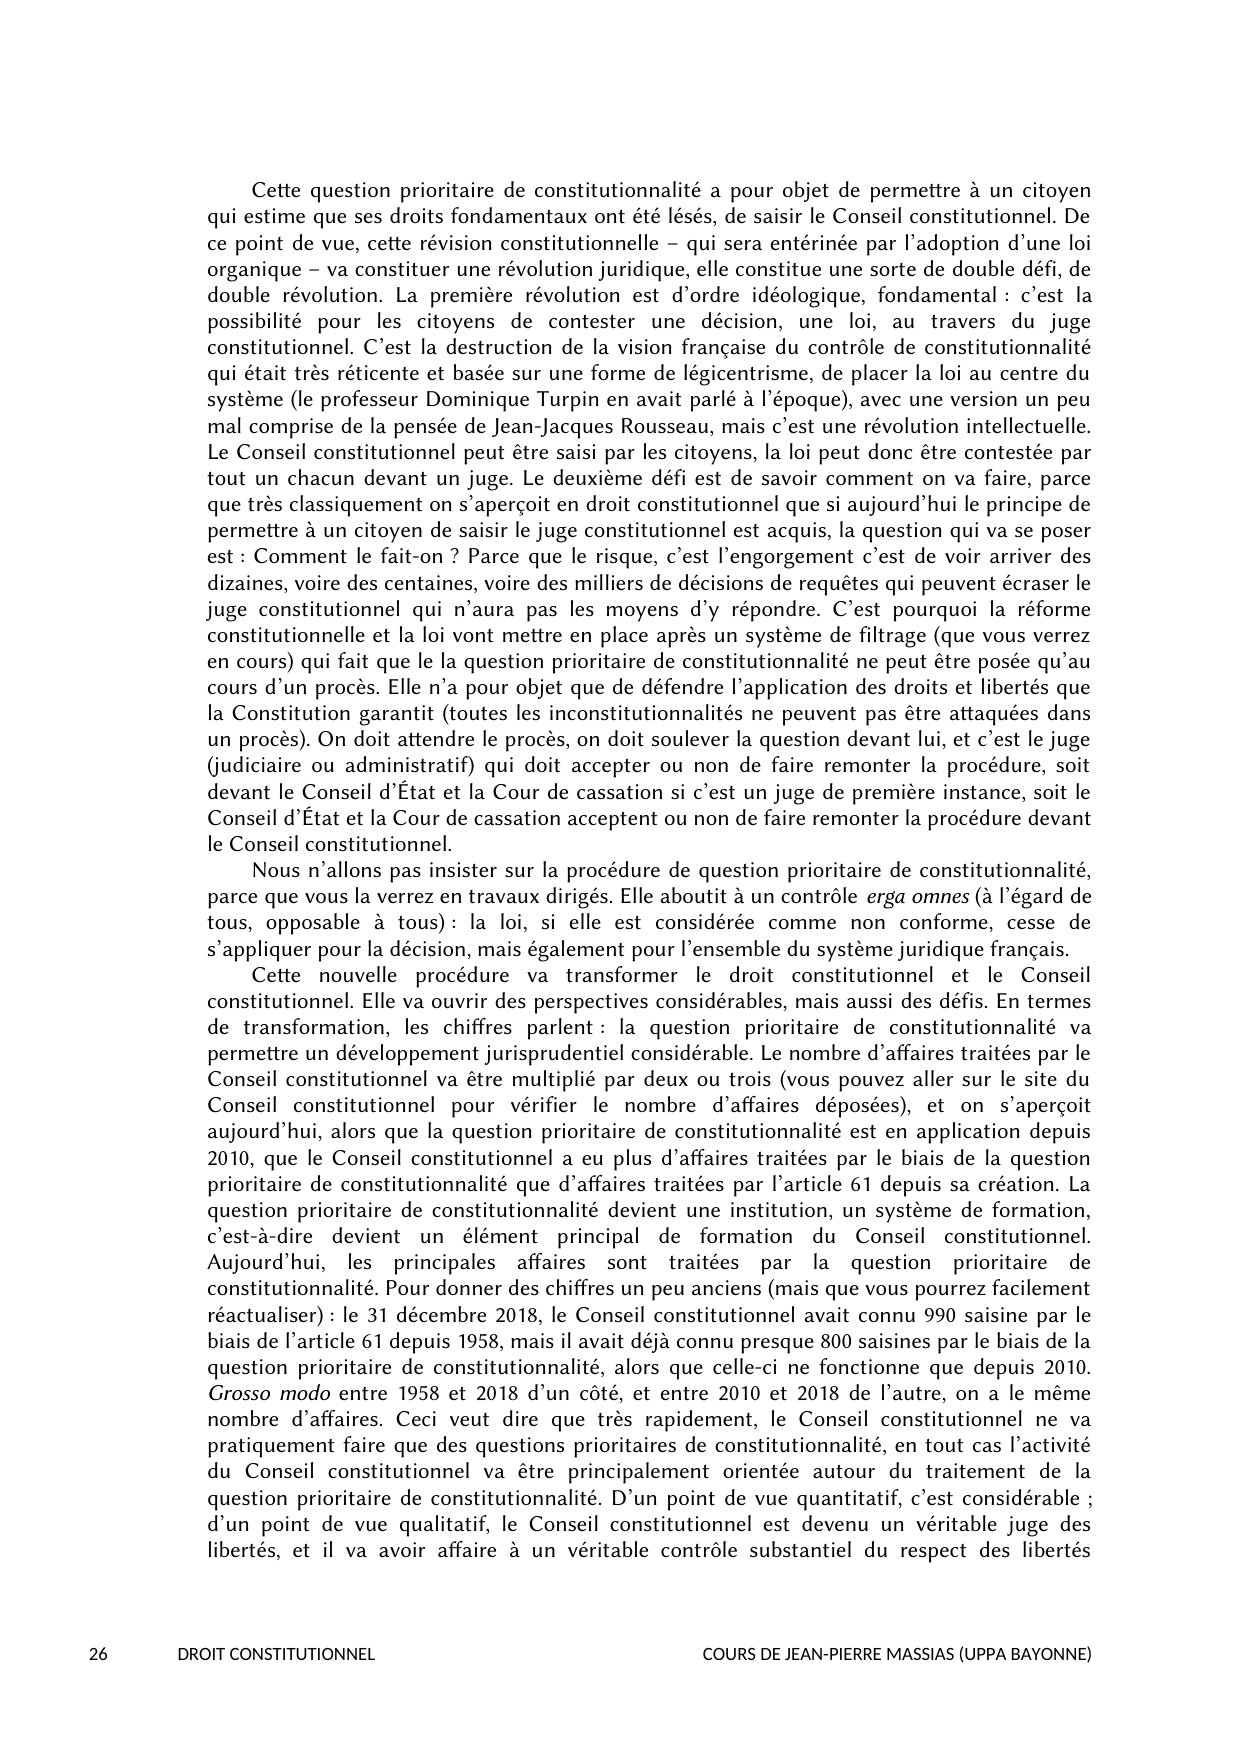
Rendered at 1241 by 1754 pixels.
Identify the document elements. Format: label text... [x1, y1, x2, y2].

text Nous n’allons pas insister sur la procédure de question prioritaire de constitutionnalité, parce que vous la verrez en travaux dirigés. Elle aboutit à un contrôle erga omnes (à l’égard de tous, opposable à tous) : la loi, si elle est considérée comme non conforme, cesse de s’appliquer pour la décision, mais également pour l’ensemble du système juridique français. [207, 857, 1092, 962]
text Cette question prioritaire de constitutionnalité a pour objet de permettre à un citoyen qui estime que ses droits fondamentaux ont été lésés, de saisir le Conseil constitutionnel. De ce point de vue, cette révision constitutionnelle – qui sera entérinée par l’adoption d’une loi organique – va constituer une révolution juridique, elle constitue une sorte de double défi, de double révolution. La première révolution est d’ordre idéologique, fondamental : c’est la possibilité pour les citoyens de contester une décision, une loi, au travers du juge constitutionnel. C’est la destruction de la vision française du contrôle de constitutionnalité qui était très réticente et basée sur une forme de légicentrisme, de placer la loi au centre du système (le professeur Dominique Turpin en avait parlé à l’époque), avec une version un peu mal comprise de la pensée de Jean-Jacques Rousseau, mais c’est une révolution intellectuelle. Le Conseil constitutionnel peut être saisi par les citoyens, la loi peut donc être contestée par tout un chacun devant un juge. Le deuxième défi est de savoir comment on va faire, parce que très classiquement on s’aperçoit en droit constitutionnel que si aujourd’hui le principe de permettre à un citoyen de saisir le juge constitutionnel est acquis, la question qui va se poser est : Comment le fait-on ? Parce que le risque, c’est l’engorgement c’est de voir arriver des dizaines, voire des centaines, voire des milliers de décisions de requêtes qui peuvent écraser le juge constitutionnel qui n’aura pas les moyens d’y répondre. C’est pourquoi la réforme constitutionnelle et la loi vont mettre en place après un système de filtrage (que vous verrez en cours) qui fait que le la question prioritaire de constitutionnalité ne peut être posée qu’au cours d’un procès. Elle n’a pour objet que de défendre l’application des droits et libertés que la Constitution garantit (toutes les inconstitutionnalités ne peuvent pas être attaquées dans un procès). On doit attendre le procès, on doit soulever la question devant lui, et c’est le juge (judiciaire ou administratif) qui doit accepter ou non de faire remonter la procédure, soit devant le Conseil d’État et la Cour de cassation si c’est un juge de première instance, soit le Conseil d’État et la Cour de cassation acceptent ou non de faire remonter la procédure devant le Conseil constitutionnel. [207, 177, 1092, 857]
